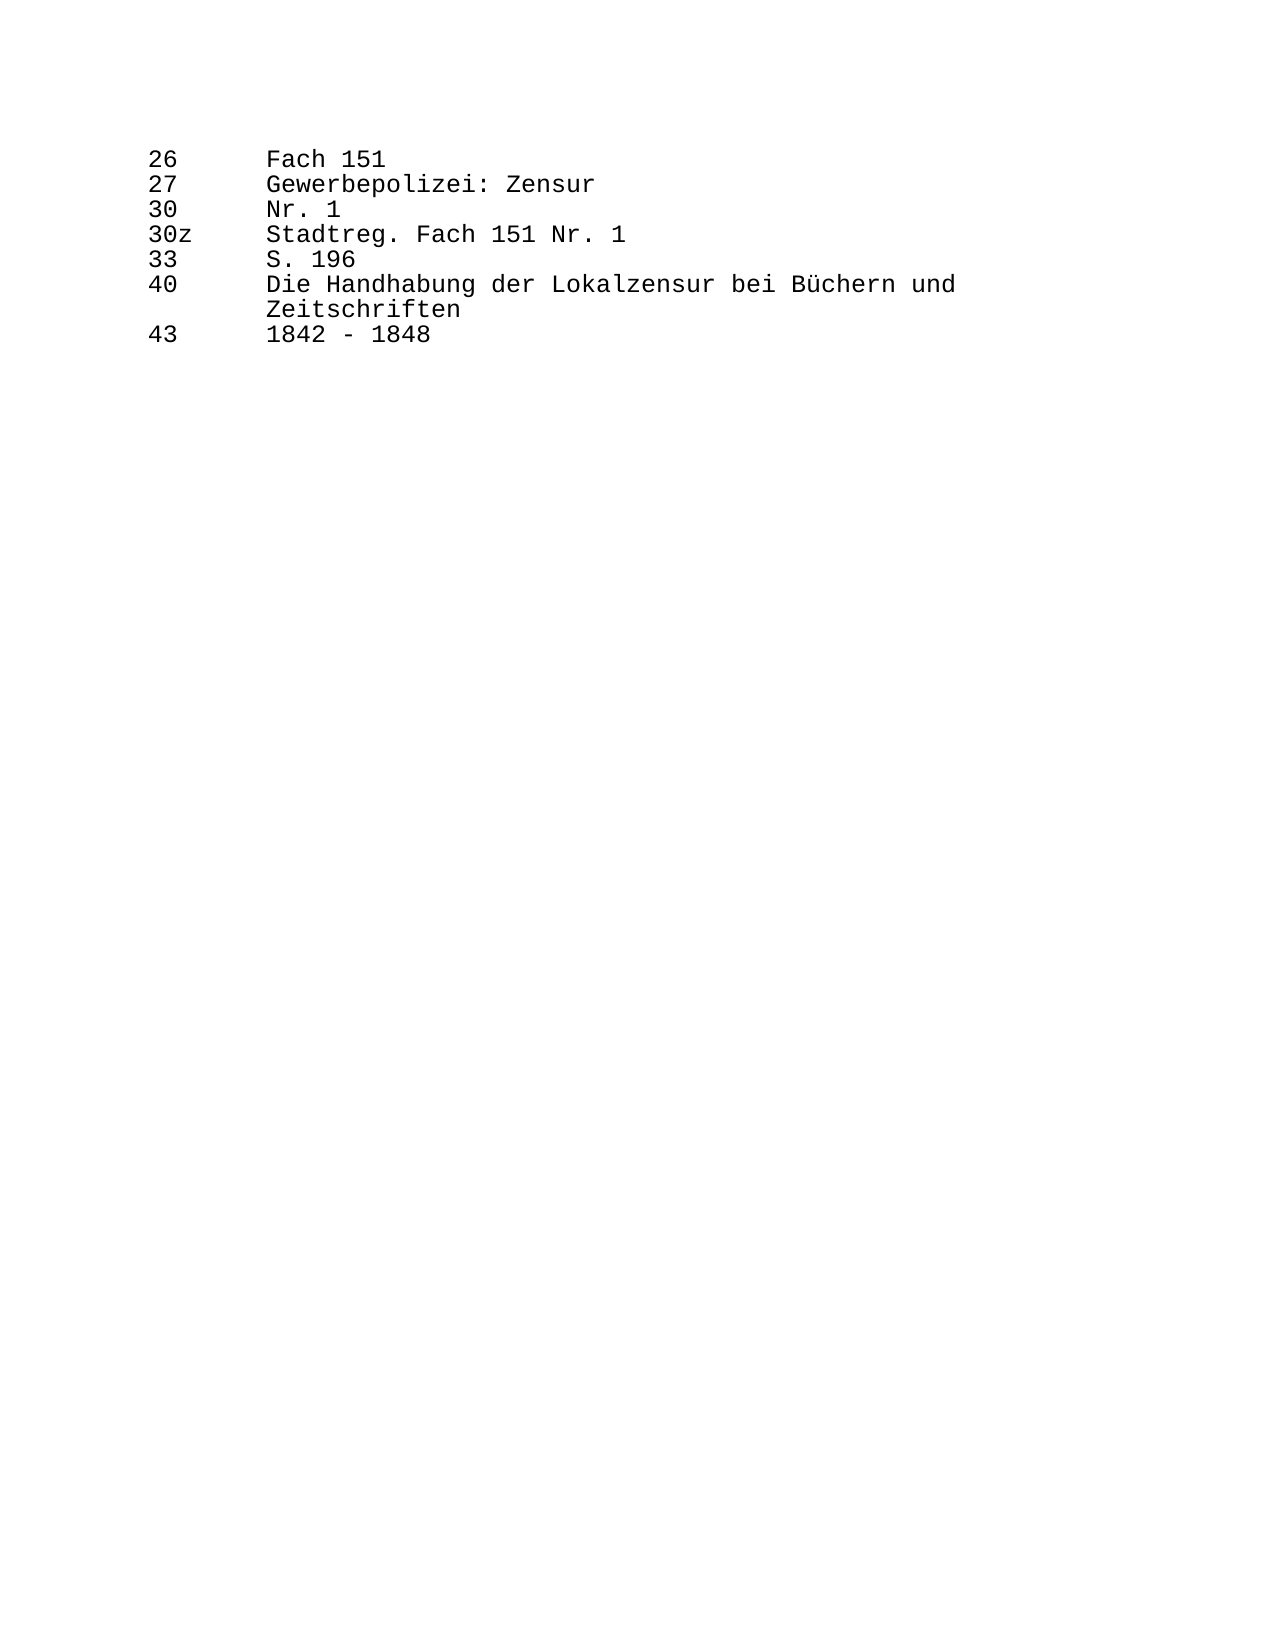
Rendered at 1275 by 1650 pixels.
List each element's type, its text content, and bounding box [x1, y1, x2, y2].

text 30z Stadtreg. Fach 151 Nr. 1 [148, 223, 1127, 248]
text 43 1842 - 1848 [148, 323, 1127, 348]
text 33 S. 196 [148, 248, 1127, 273]
text 26 Fach 151 [148, 148, 1127, 173]
text 40 Die Handhabung der s[s[Lokalzensur]s bei s[Bücher]sn und s[Zeitschrift]sen]s [148, 273, 1127, 323]
text 30 Nr. 1 [148, 198, 1127, 223]
text 27 Gewerbepolizei: Zensur [148, 173, 1127, 198]
